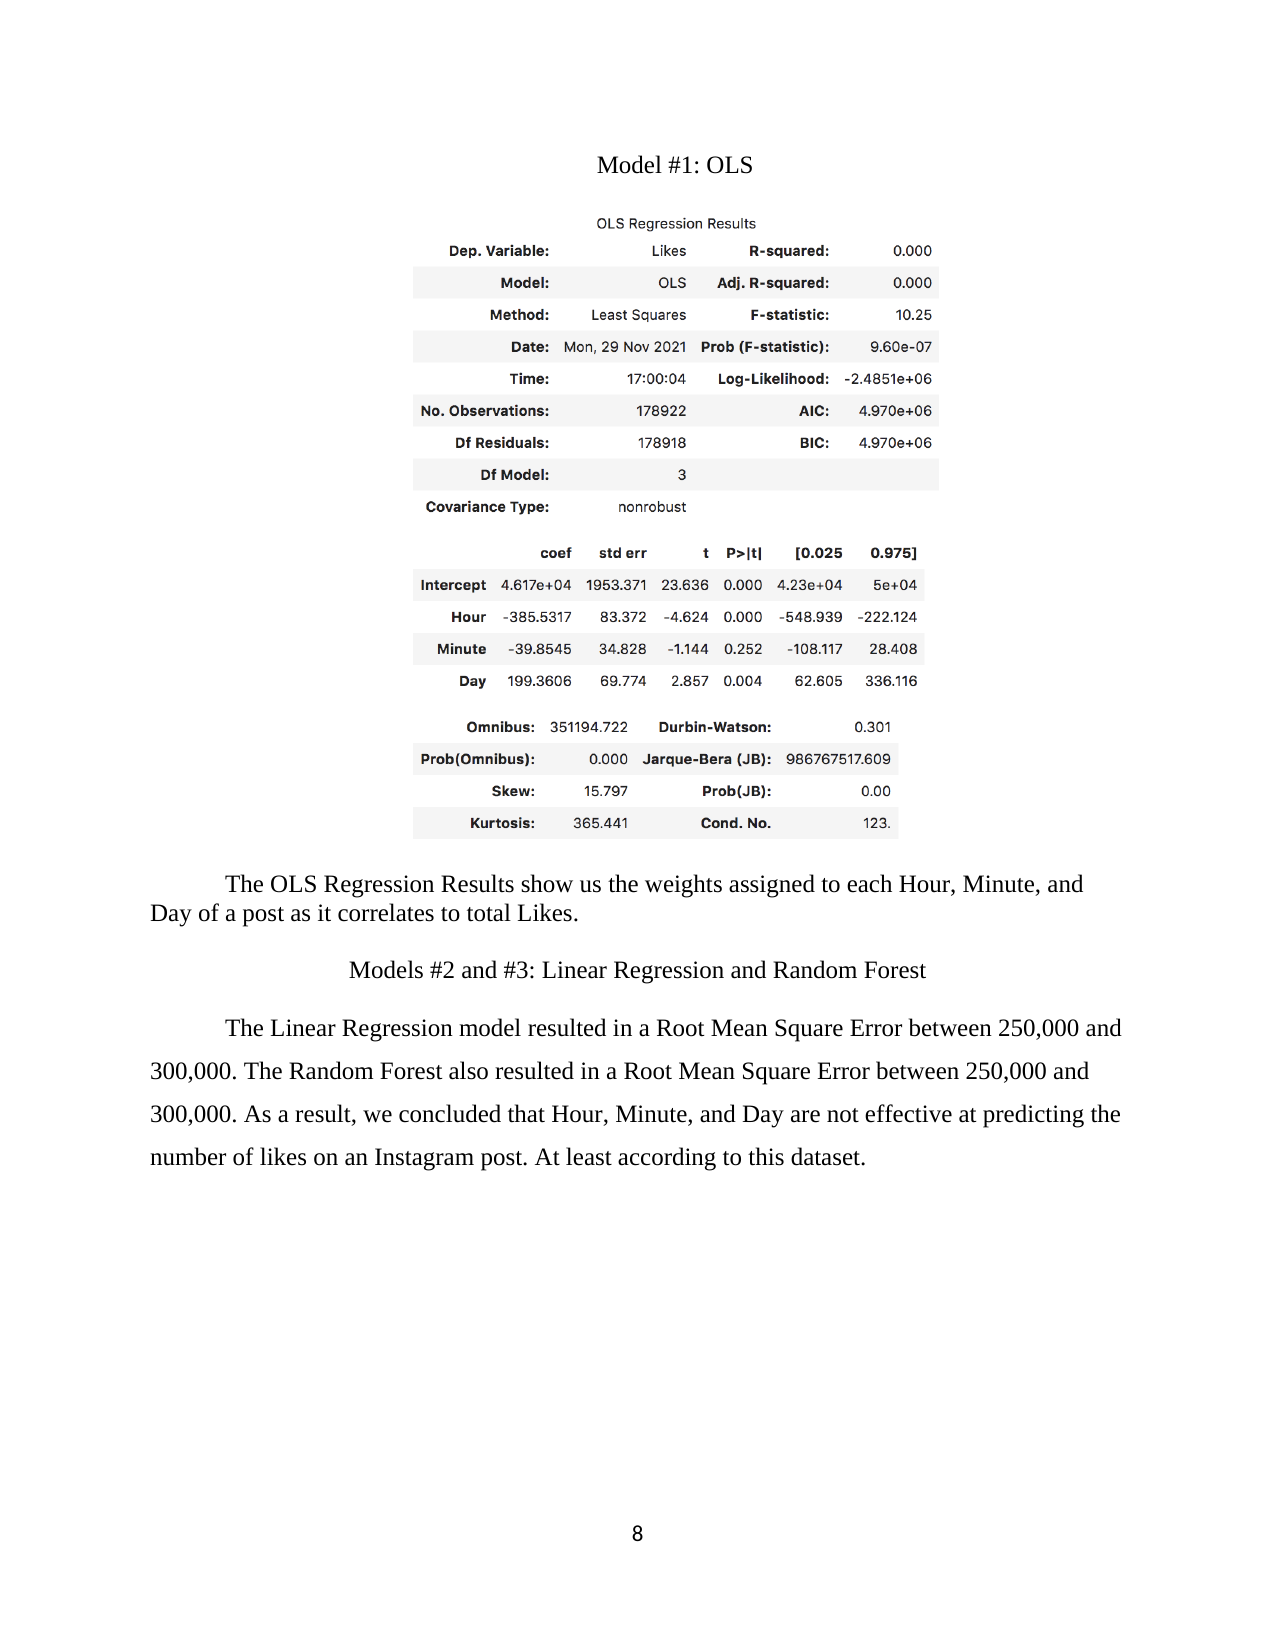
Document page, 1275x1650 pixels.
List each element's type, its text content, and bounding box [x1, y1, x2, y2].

picture [409, 207, 941, 841]
text Models #2 and #3: Linear Regression and Random Forest [150, 956, 1125, 984]
text The OLS Regression Results show us the weights assigned to each Hour, Minute, and Day of a post as it correlates to total Likes. [150, 869, 1125, 927]
text The Linear Regression model resulted in a Root Mean Square Error between 250,000 and 300,000. The Random Forest also resulted in a Root Mean Square Error between 250,000 and 300,000. As a result, we concluded that Hour, Minute, and Day are not effective at predicting the number of likes on an Instagram post. At least according to this dataset. [150, 1013, 1125, 1171]
text Model #1: OLS [150, 150, 1125, 179]
